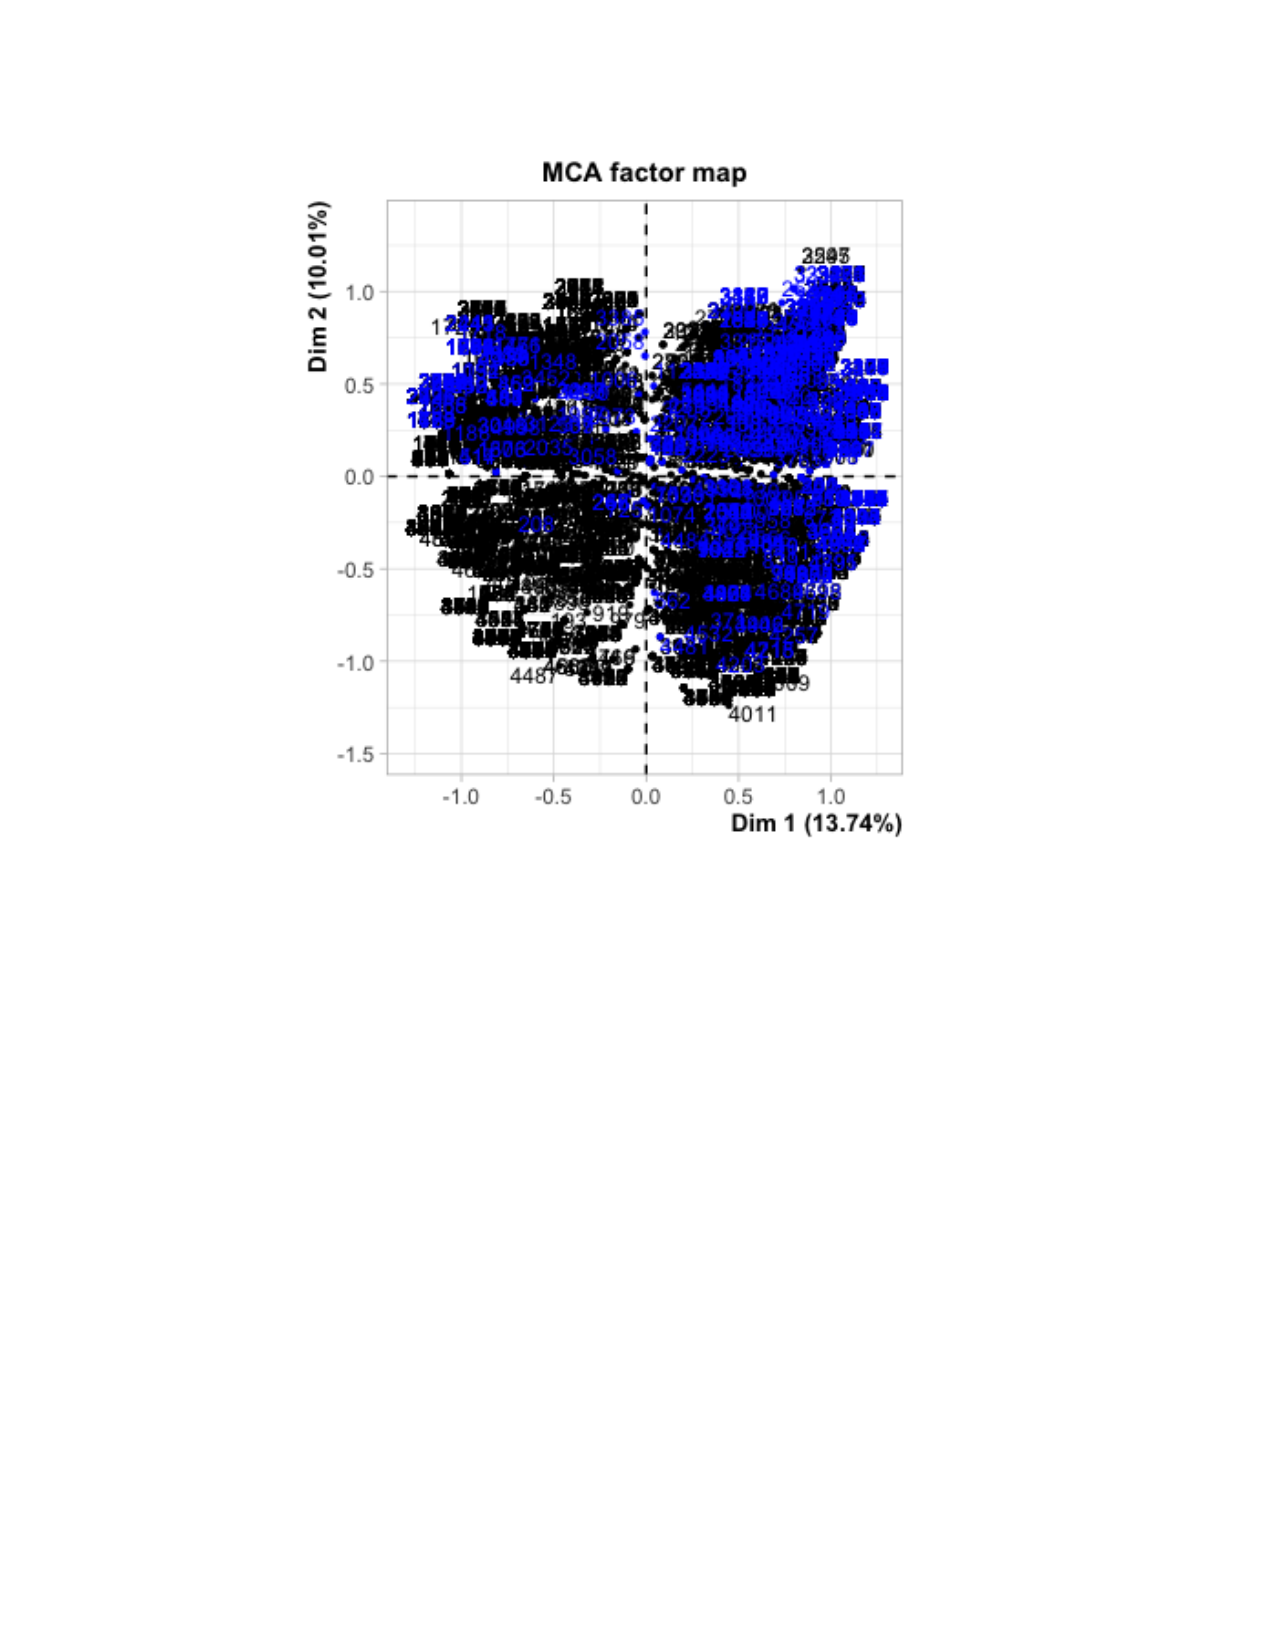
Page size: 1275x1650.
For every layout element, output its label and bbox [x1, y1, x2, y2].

picture [168, 150, 1044, 850]
